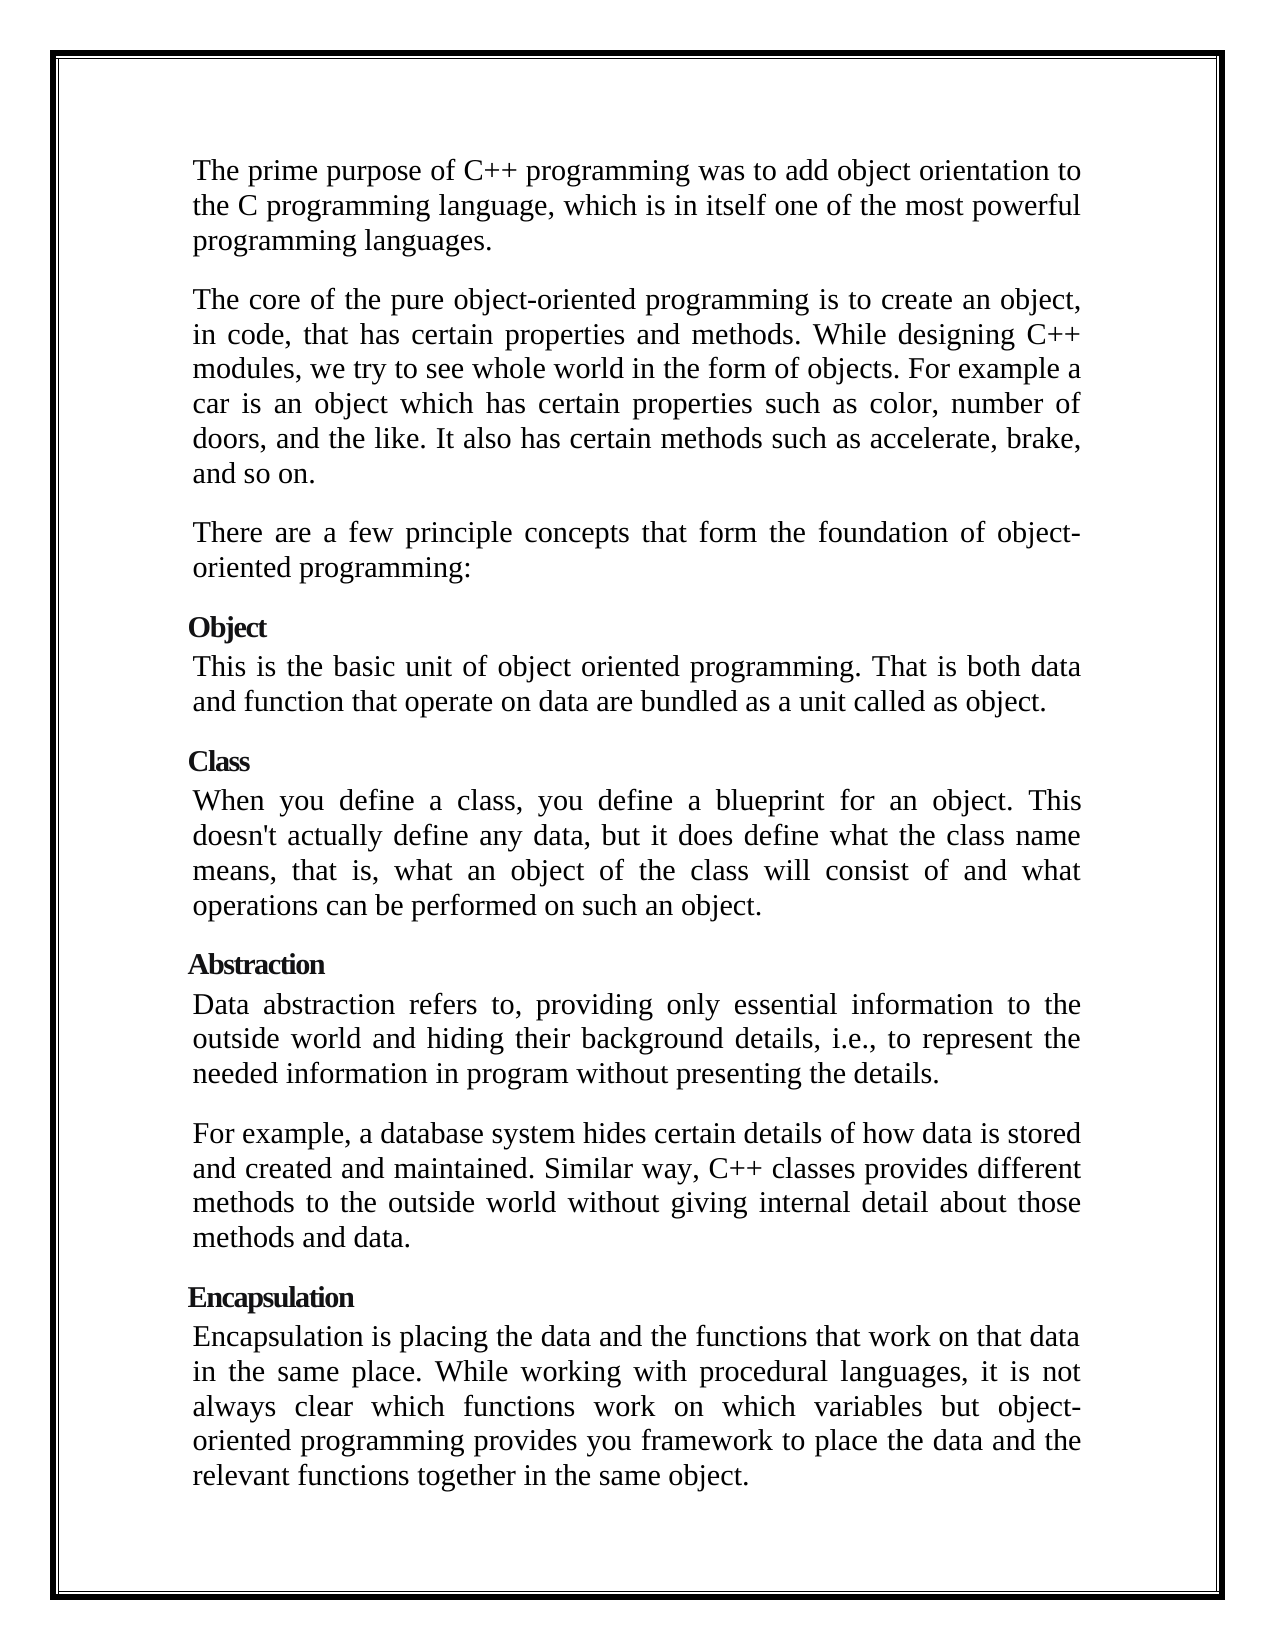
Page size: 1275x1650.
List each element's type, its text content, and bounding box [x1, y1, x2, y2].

text The core of the pure object-oriented programming is to create an object, in code, that has certain properties and methods. While designing C++ modules, we try to see whole world in the form of objects. For example a car is an object which has certain properties such as color, number of doors, and the like. It also has certain methods such as accelerate, brake, and so on. [192, 281, 1082, 489]
subtitle Encapsulation [187, 1279, 1082, 1313]
text Encapsulation is placing the data and the functions that work on that data in the same place. While working with procedural languages, it is not always clear which functions work on which variables but object-oriented programming provides you framework to place the data and the relevant functions together in the same object. [192, 1318, 1082, 1492]
text Data abstraction refers to, providing only essential information to the outside world and hiding their background details, i.e., to represent the needed information in program without presenting the details. [192, 986, 1082, 1090]
subtitle Object [187, 609, 1082, 643]
text The prime purpose of C++ programming was to add object orientation to the C programming language, which is in itself one of the most powerful programming languages. [192, 152, 1082, 256]
subtitle Class [187, 743, 1082, 778]
text There are a few principle concepts that form the foundation of object-oriented programming: [192, 514, 1082, 584]
text When you define a class, you define a blueprint for an object. This doesn't actually define any data, but it does define what the class name means, that is, what an object of the class will consist of and what operations can be performed on such an object. [192, 783, 1082, 921]
text This is the basic unit of object oriented programming. That is both data and function that operate on data are bundled as a unit called as object. [192, 648, 1082, 718]
text For example, a database system hides certain details of how data is stored and created and maintained. Similar way, C++ classes provides different methods to the outside world without giving internal detail about those methods and data. [192, 1115, 1082, 1254]
subtitle Abstraction [187, 946, 1082, 981]
